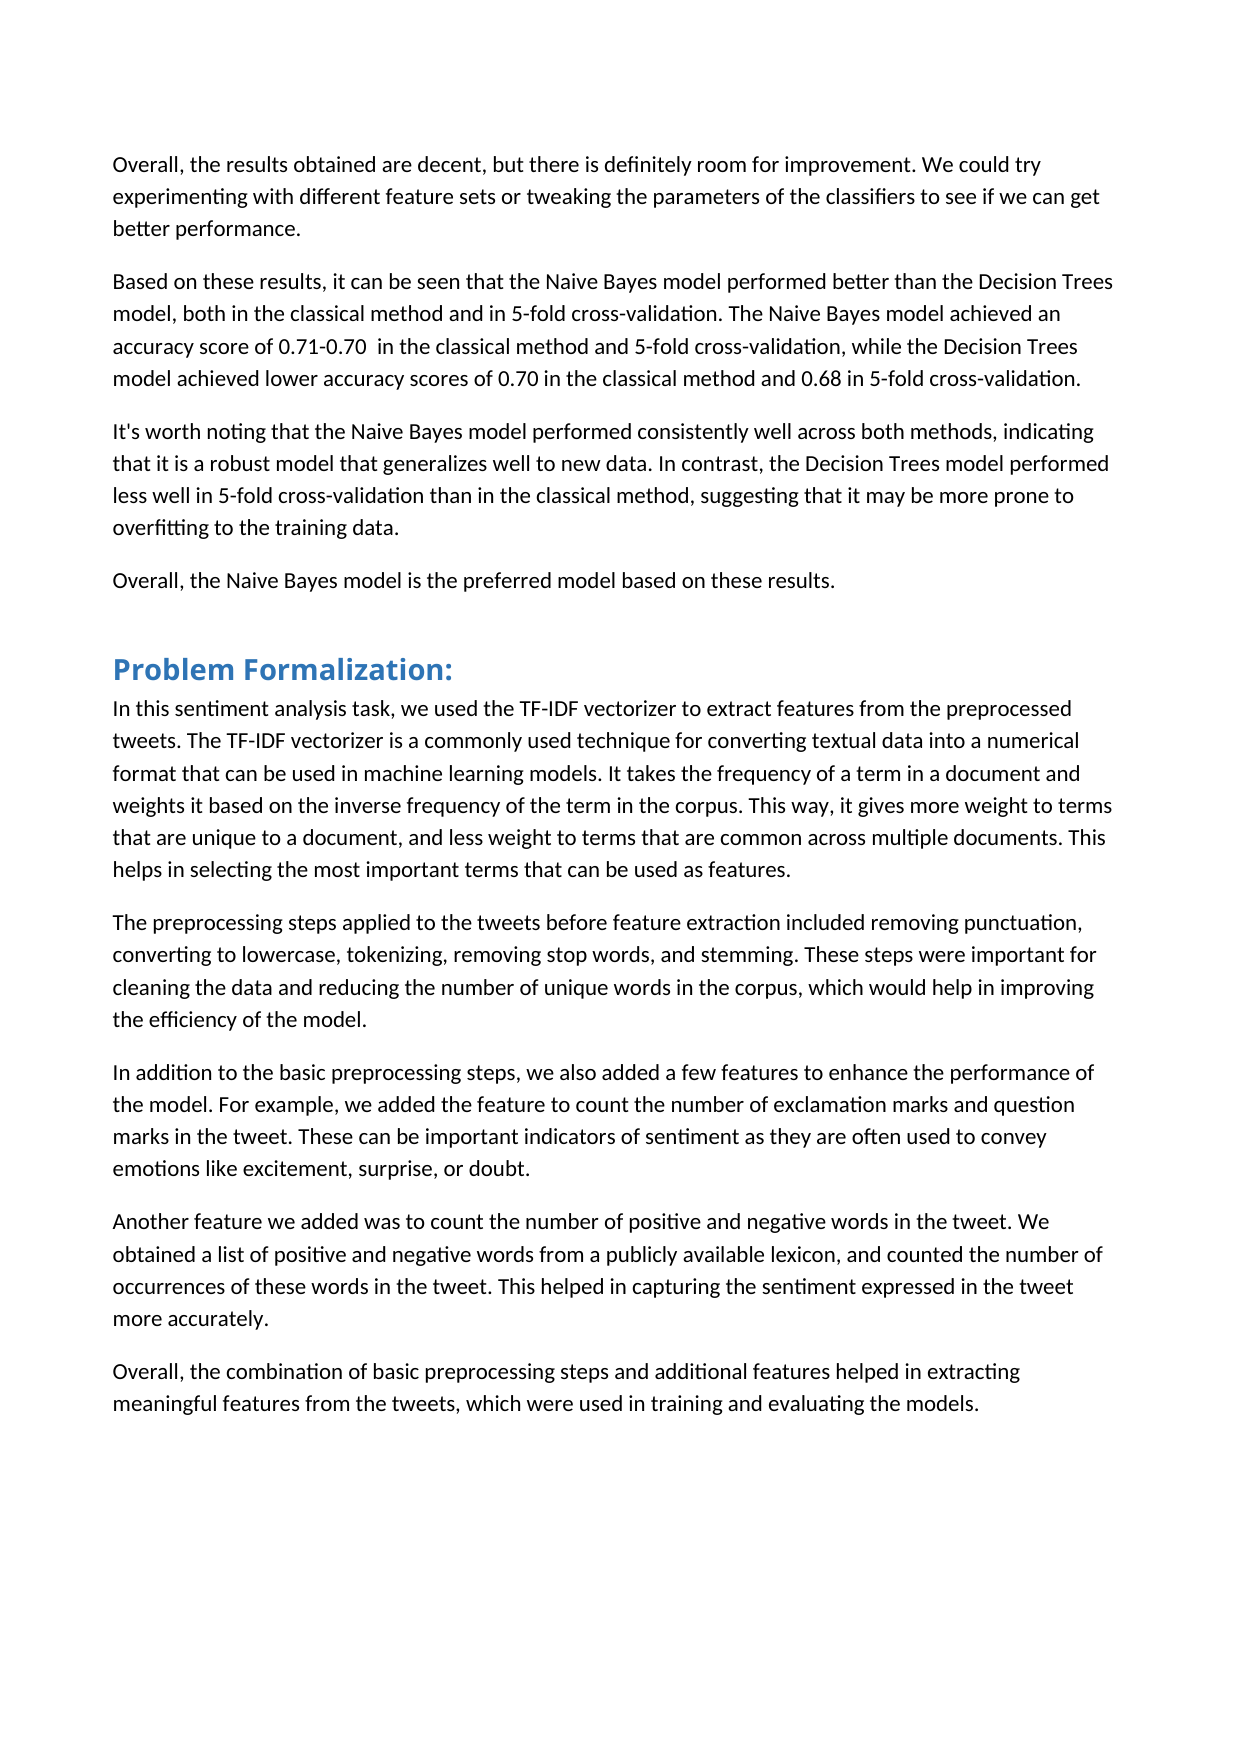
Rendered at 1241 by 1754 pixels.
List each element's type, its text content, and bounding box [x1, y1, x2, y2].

text Another feature we added was to count the number of positive and negative words in the tweet. We obtained a list of positive and negative words from a publicly available lexicon, and counted the number of occurrences of these words in the tweet. This helped in capturing the sentiment expressed in the tweet more accurately. [112, 1207, 1128, 1332]
text Based on these results, it can be seen that the Naive Bayes model performed better than the Decision Trees model, both in the classical method and in 5-fold cross-validation. The Naive Bayes model achieved an accuracy score of 0.71-0.70 in the classical method and 5-fold cross-validation, while the Decision Trees model achieved lower accuracy scores of 0.70 in the classical method and 0.68 in 5-fold cross-validation. [112, 267, 1128, 392]
text Overall, the Naive Bayes model is the preferred model based on these results. [112, 567, 1128, 594]
text Overall, the combination of basic preprocessing steps and additional features helped in extracting meaningful features from the tweets, which were used in training and evaluating the models. [112, 1357, 1128, 1417]
text In this sentiment analysis task, we used the TF-IDF vectorizer to extract features from the preprocessed tweets. The TF-IDF vectorizer is a commonly used technique for converting textual data into a numerical format that can be used in machine learning models. It takes the frequency of a term in a document and weights it based on the inverse frequency of the term in the corpus. This way, it gives more weight to terms that are unique to a document, and less weight to terms that are common across multiple documents. This helps in selecting the most important terms that can be used as features. [112, 694, 1128, 883]
subtitle Problem Formalization: [112, 649, 1128, 688]
text It's worth noting that the Naive Bayes model performed consistently well across both methods, indicating that it is a robust model that generalizes well to new data. In contrast, the Decision Trees model performed less well in 5-fold cross-validation than in the classical method, suggesting that it may be more prone to overfitting to the training data. [112, 417, 1128, 542]
text In addition to the basic preprocessing steps, we also added a few features to enhance the performance of the model. For example, we added the feature to count the number of exclamation marks and question marks in the tweet. These can be important indicators of sentiment as they are often used to convey emotions like excitement, surprise, or doubt. [112, 1058, 1128, 1182]
text Overall, the results obtained are decent, but there is definitely room for improvement. We could try experimenting with different feature sets or tweaking the parameters of the classifiers to see if we can get better performance. [112, 150, 1128, 242]
text The preprocessing steps applied to the tweets before feature extraction included removing punctuation, converting to lowercase, tokenizing, removing stop words, and stemming. These steps were important for cleaning the data and reducing the number of unique words in the corpus, which would help in improving the efficiency of the model. [112, 908, 1128, 1033]
